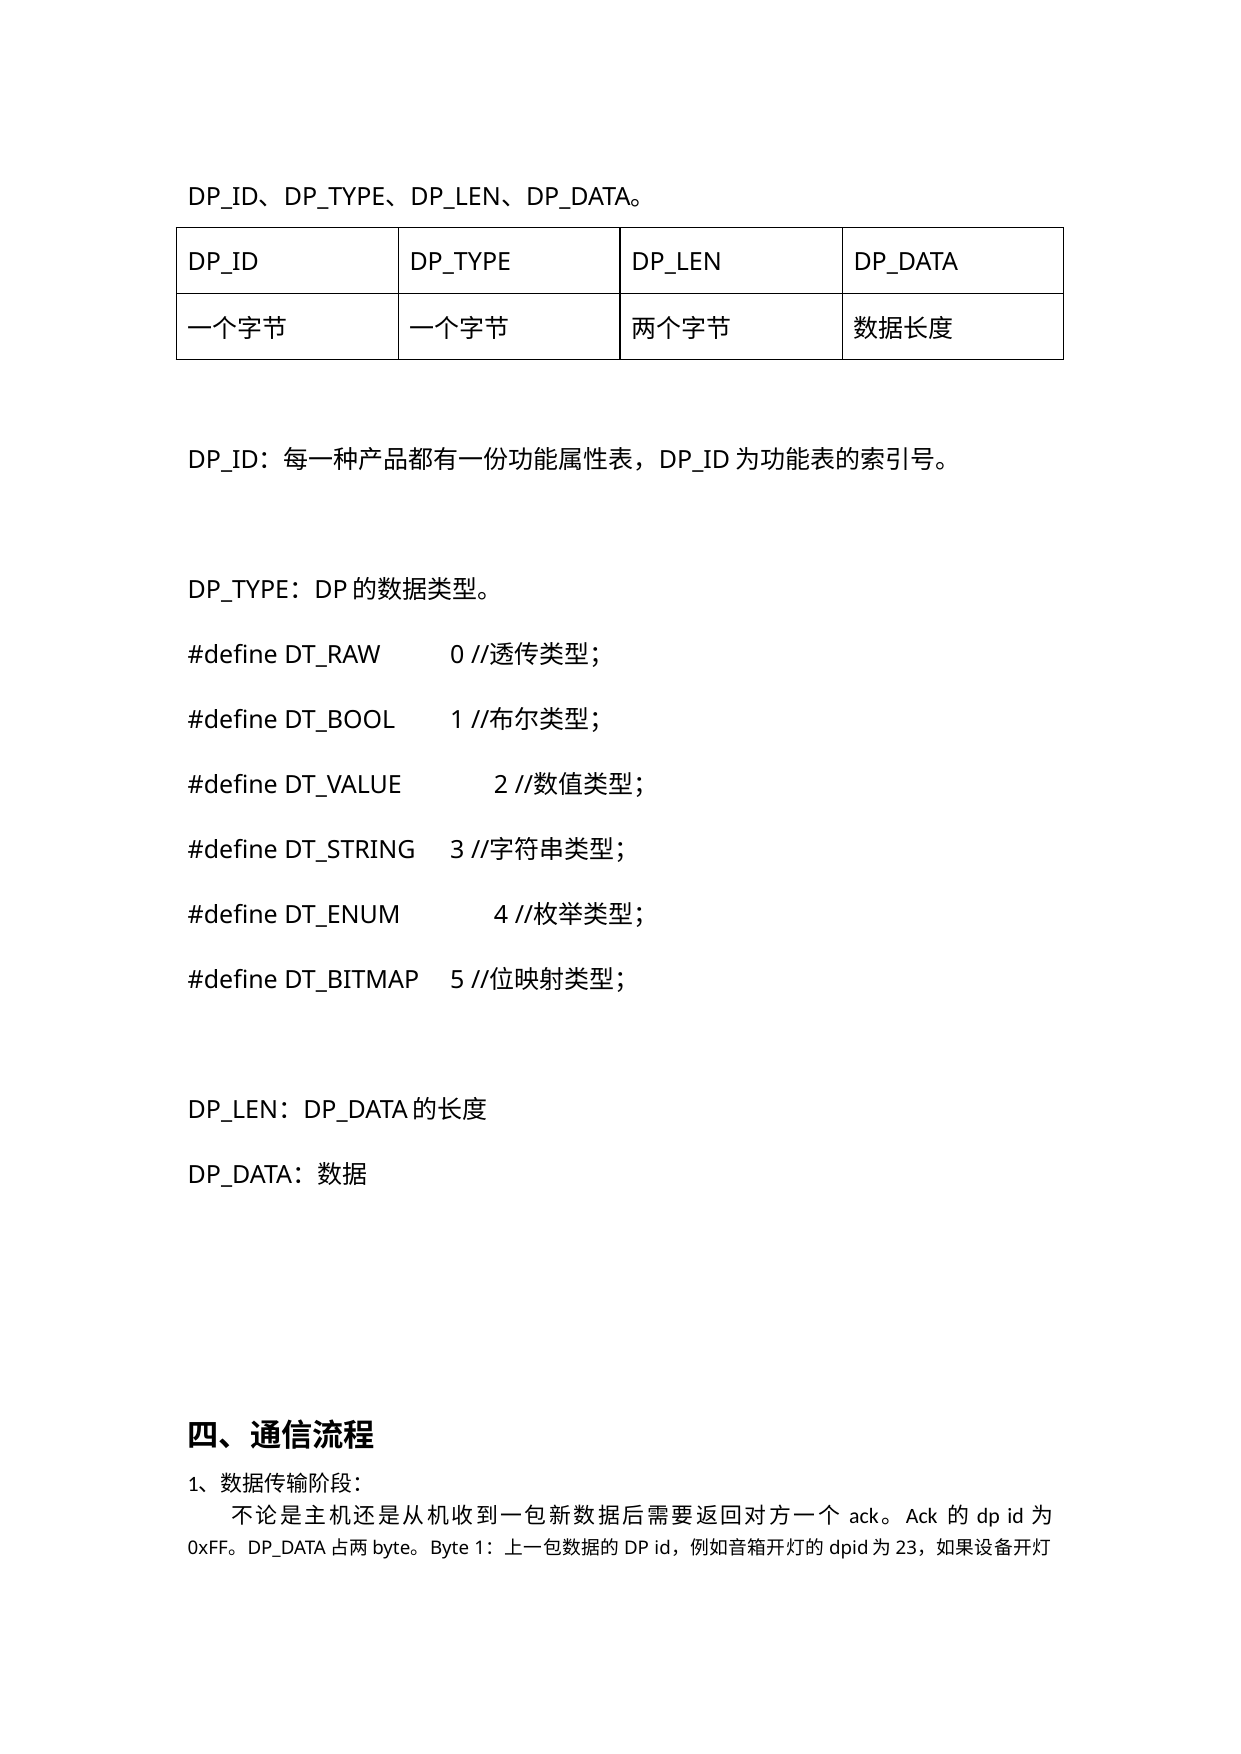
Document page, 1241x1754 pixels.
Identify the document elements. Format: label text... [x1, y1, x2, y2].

list 数据传输阶段： [187, 1465, 1053, 1498]
table_cell 两个字节 [621, 294, 842, 359]
table_header DP_LEN [621, 228, 842, 293]
table_cell 数据长度 [843, 294, 1063, 359]
list #define DT_RAW 0 //透传类型； [187, 620, 1053, 685]
list #define DT_VALUE 2 //数值类型； [187, 750, 1053, 815]
list DP_ID：每一种产品都有一份功能属性表，DP_ID为功能表的索引号。 [187, 425, 1053, 490]
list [187, 1498, 1053, 1563]
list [187, 162, 1053, 227]
list DP_LEN：DP_DATA的长度 [187, 1075, 1053, 1140]
list DP_DATA：数据 [187, 1140, 1053, 1205]
list #define DT_BOOL 1 //布尔类型； [187, 685, 1053, 750]
table_header DP_TYPE [399, 228, 619, 293]
table_cell 一个字节 [177, 294, 398, 359]
list 通信流程 [187, 1400, 1053, 1465]
list #define DT_ENUM 4 //枚举类型； [187, 880, 1053, 945]
list DP_TYPE：DP的数据类型。 [187, 555, 1053, 620]
table_cell 一个字节 [399, 294, 619, 359]
list #define DT_BITMAP 5 //位映射类型； [187, 945, 1053, 1010]
list #define DT_STRING 3 //字符串类型； [187, 815, 1053, 880]
table_header DP_DATA [843, 228, 1063, 293]
table_header DP_ID [177, 228, 398, 293]
